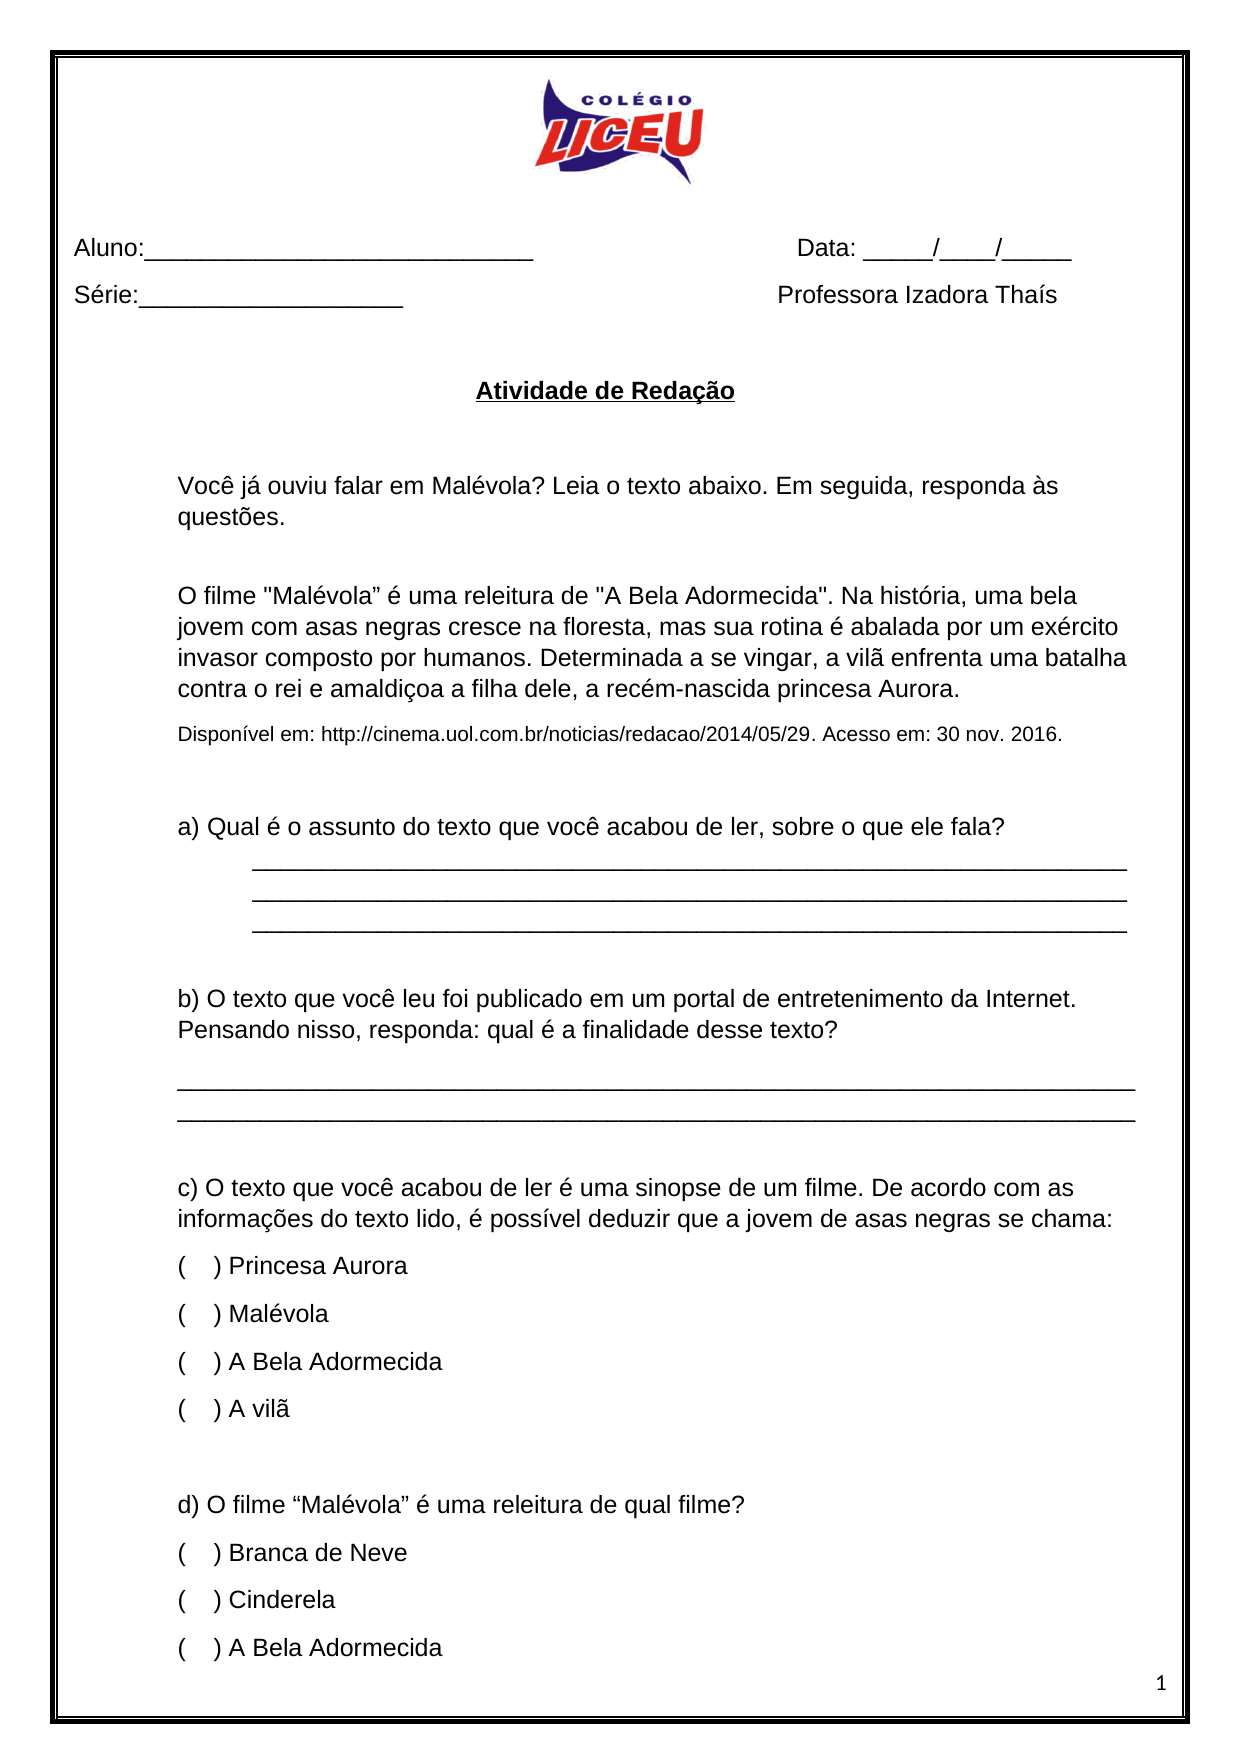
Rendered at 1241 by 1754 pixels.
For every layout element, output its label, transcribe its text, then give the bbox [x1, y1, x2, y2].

text ( ) A Bela Adormecida [177, 1633, 1137, 1662]
text ( ) A vilã [177, 1394, 1137, 1423]
text O filme "Malévola” é uma releitura de "A Bela Adormecida". Na história, uma bela jovem com asas negras cresce na floresta, mas sua rotina é abalada por um exército invasor composto por humanos. Determinada a se vingar, a vilã enfrenta uma batalha contra o rei e amaldiçoa a filha dele, a recém-nascida princesa Aurora. [177, 550, 1137, 703]
text ( ) Branca de Neve [177, 1537, 1137, 1566]
text Série:___________________ Professora Izadora Thaís [74, 280, 1181, 309]
text Disponível em: http://cinema.uol.com.br/noticias/redacao/2014/05/29. Acesso em: 30 nov. 2016. [177, 722, 1137, 746]
list Qual é o assunto do texto que você acabou de ler, sobre o que ele fala? [177, 812, 1137, 841]
picture [526, 70, 711, 186]
text Aluno:____________________________ Data: _____/____/_____ [74, 233, 1181, 261]
text d) O filme “Malévola” é uma releitura de qual filme? [177, 1490, 1137, 1518]
text Você já ouviu falar em Malévola? Leia o texto abaixo. Em seguida, responda às questões. [177, 471, 1137, 531]
list _____________________________________________________________________________________________________________________________________________________________________________________________ [252, 843, 1137, 934]
text ( ) A Bela Adormecida [177, 1347, 1137, 1375]
text b) O texto que você leu foi publicado em um portal de entretenimento da Internet. Pensando nisso, responda: qual é a finalidade desse texto? [177, 953, 1137, 1044]
text ( ) Malévola [177, 1299, 1137, 1328]
text Atividade de Redação [74, 376, 1137, 404]
text c) O texto que você acabou de ler é uma sinopse de um filme. De acordo com as informações do texto lido, é possível deduzir que a jovem de asas negras se chama: [177, 1141, 1137, 1232]
text ( ) Cinderela [177, 1585, 1137, 1614]
text ( ) Princesa Aurora [177, 1251, 1137, 1280]
text __________________________________________________________________________________________________________________________________________ [177, 1063, 1137, 1122]
